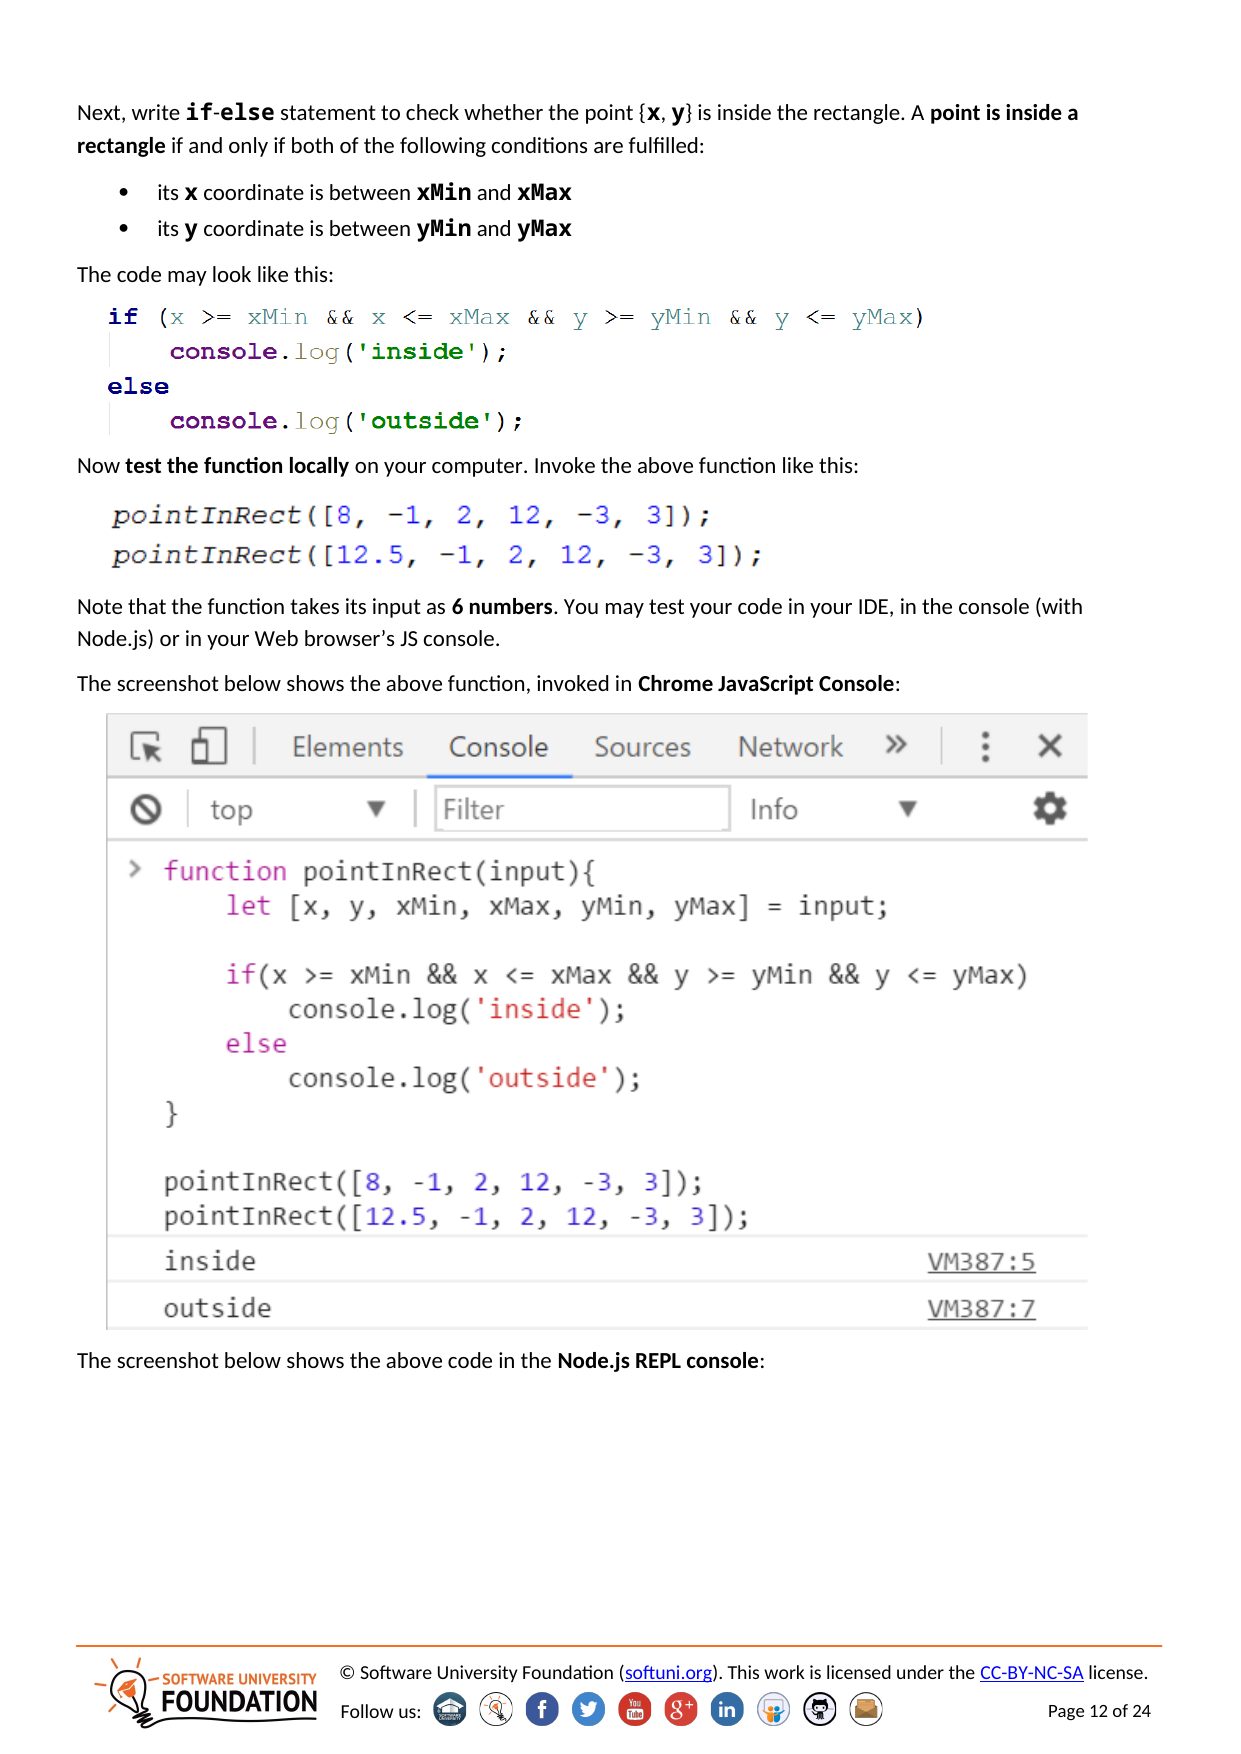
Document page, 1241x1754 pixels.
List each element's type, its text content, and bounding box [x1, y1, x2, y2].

text The code may look like this: [77, 260, 1163, 288]
list its y coordinate is between yMin and yMax [119, 211, 1163, 243]
picture [106, 495, 769, 576]
text Note that the function takes its input as 6 numbers. You may test your code in your IDE, in the console (with Node.js) or in your Web browser’s JS console. [77, 592, 1163, 652]
picture [664, 1692, 698, 1726]
picture [849, 1692, 883, 1726]
picture [572, 1692, 605, 1726]
picture [757, 1692, 790, 1726]
picture [106, 304, 925, 435]
list its x coordinate is between xMin and xMax [119, 176, 1163, 207]
picture [525, 1692, 559, 1726]
picture [803, 1692, 837, 1726]
picture [618, 1692, 652, 1726]
text The screenshot below shows the above function, invoked in Chrome JavaScript Console: [77, 669, 1163, 697]
text The screenshot below shows the above code in the Node.js REPL console: [77, 1346, 1163, 1374]
picture [479, 1692, 513, 1726]
picture [106, 713, 1088, 1330]
picture [710, 1692, 744, 1726]
picture [93, 1656, 317, 1729]
picture [433, 1692, 467, 1726]
text Now test the function locally on your computer. Invoke the above function like this: [77, 451, 1163, 479]
text Next, write if-else statement to check whether the point {x, y} is inside the rectangle. A point is inside a rectangle if and only if both of the following conditions are fulfilled: [77, 95, 1163, 159]
